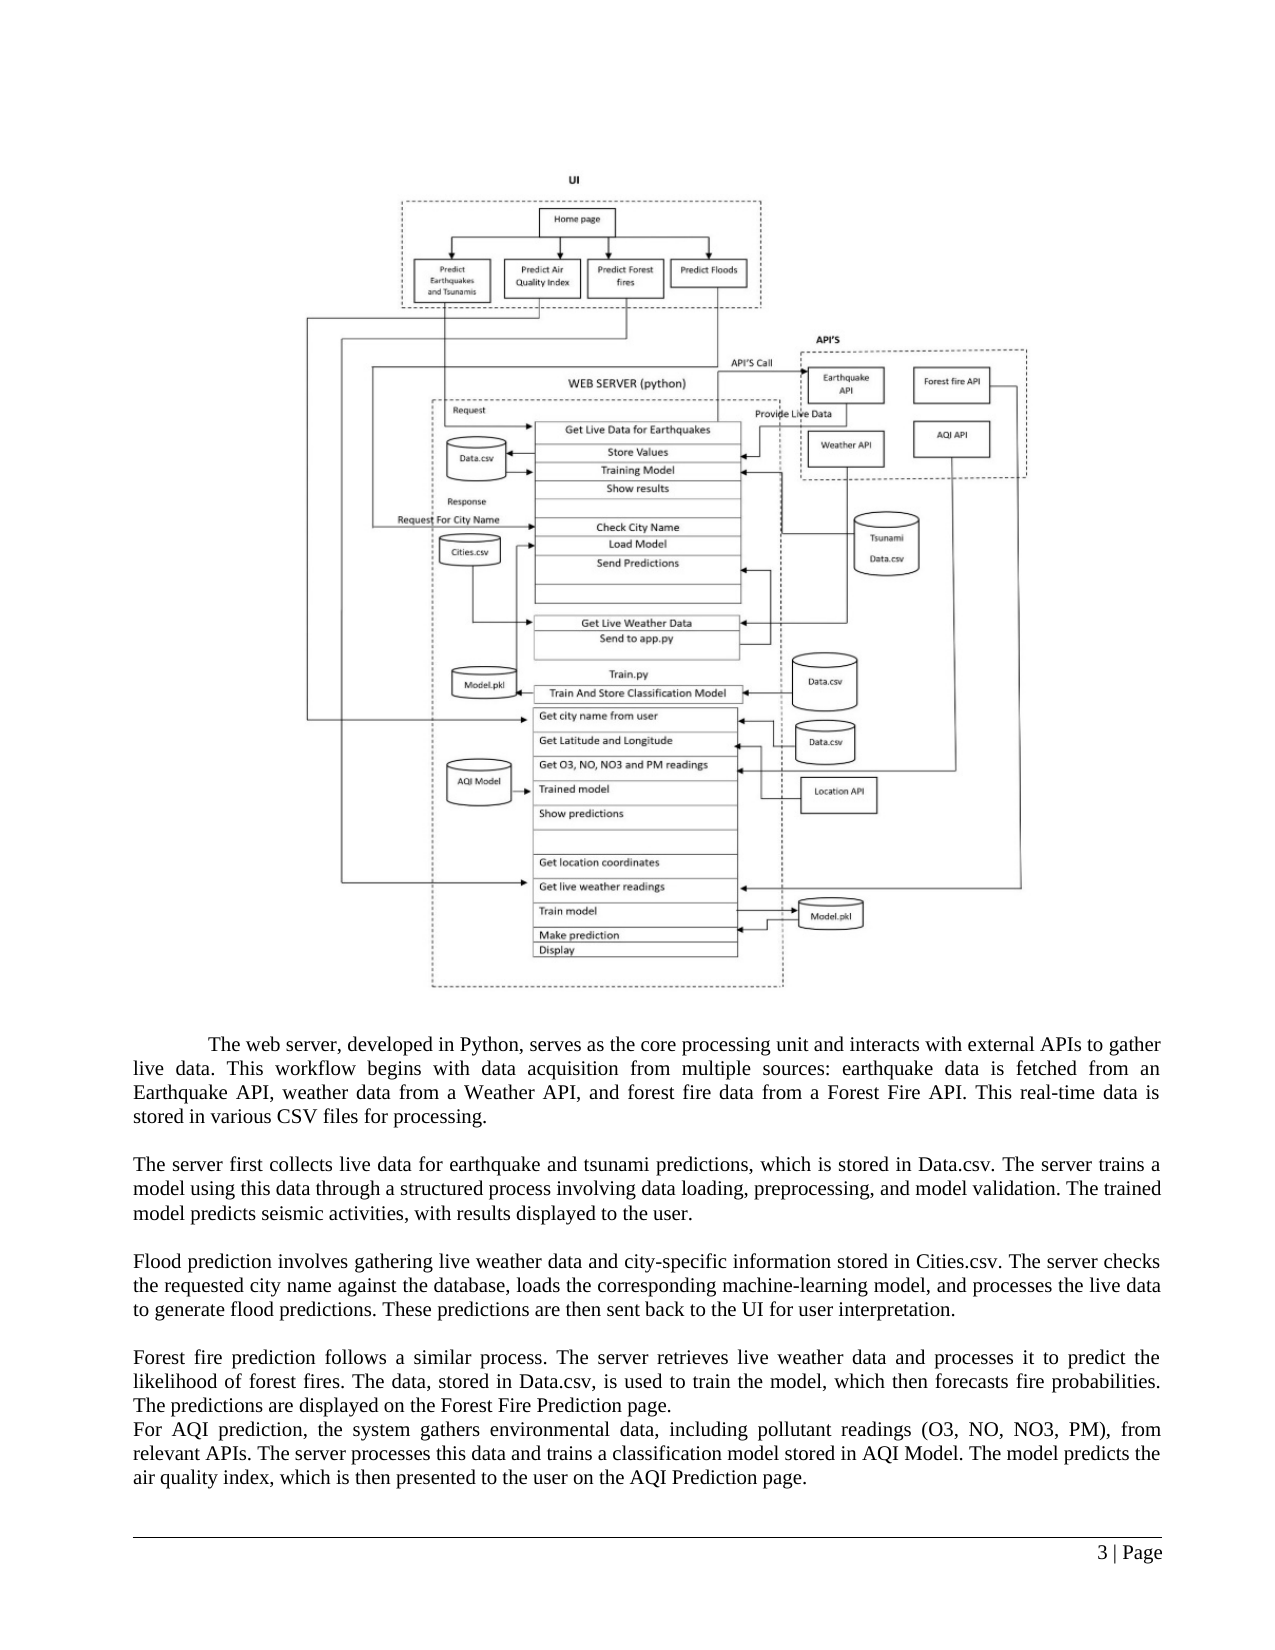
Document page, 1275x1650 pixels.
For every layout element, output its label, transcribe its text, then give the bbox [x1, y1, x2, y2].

text Flood prediction involves gathering live weather data and city-specific information stored in Cities.csv. The server checks the requested city name against the database, loads the corresponding machine-learning model, and processes the live data to generate flood predictions. These predictions are then sent back to the UI for user interpretation. [133, 1248, 1162, 1321]
text The server first collects live data for earthquake and tsunami predictions, which is stored in Data.csv. The server trains a model using this data through a structured process involving data loading, preprocessing, and model validation. The trained model predicts seismic activities, with results displayed to the user. [133, 1152, 1162, 1224]
text Forest fire prediction follows a similar process. The server retrieves live weather data and processes it to predict the likelihood of forest fires. The data, stored in Data.csv, is used to train the model, which then forecasts fire probabilities. The predictions are displayed on the Forest Fire Prediction page. [133, 1345, 1162, 1417]
text The web server, developed in Python, serves as the core processing unit and interacts with external APIs to gather live data. This workflow begins with data acquisition from multiple sources: earthquake data is fetched from an Earthquake API, weather data from a Weather API, and forest fire data from a Forest Fire API. This real-time data is stored in various CSV files for processing. [133, 1032, 1162, 1128]
picture [288, 169, 1044, 1008]
text For AQI prediction, the system gathers environmental data, including pollutant readings (O3, NO, NO3, PM), from relevant APIs. The server processes this data and trains a classification model stored in AQI Model. The model predicts the air quality index, which is then presented to the user on the AQI Prediction page. [133, 1417, 1162, 1489]
